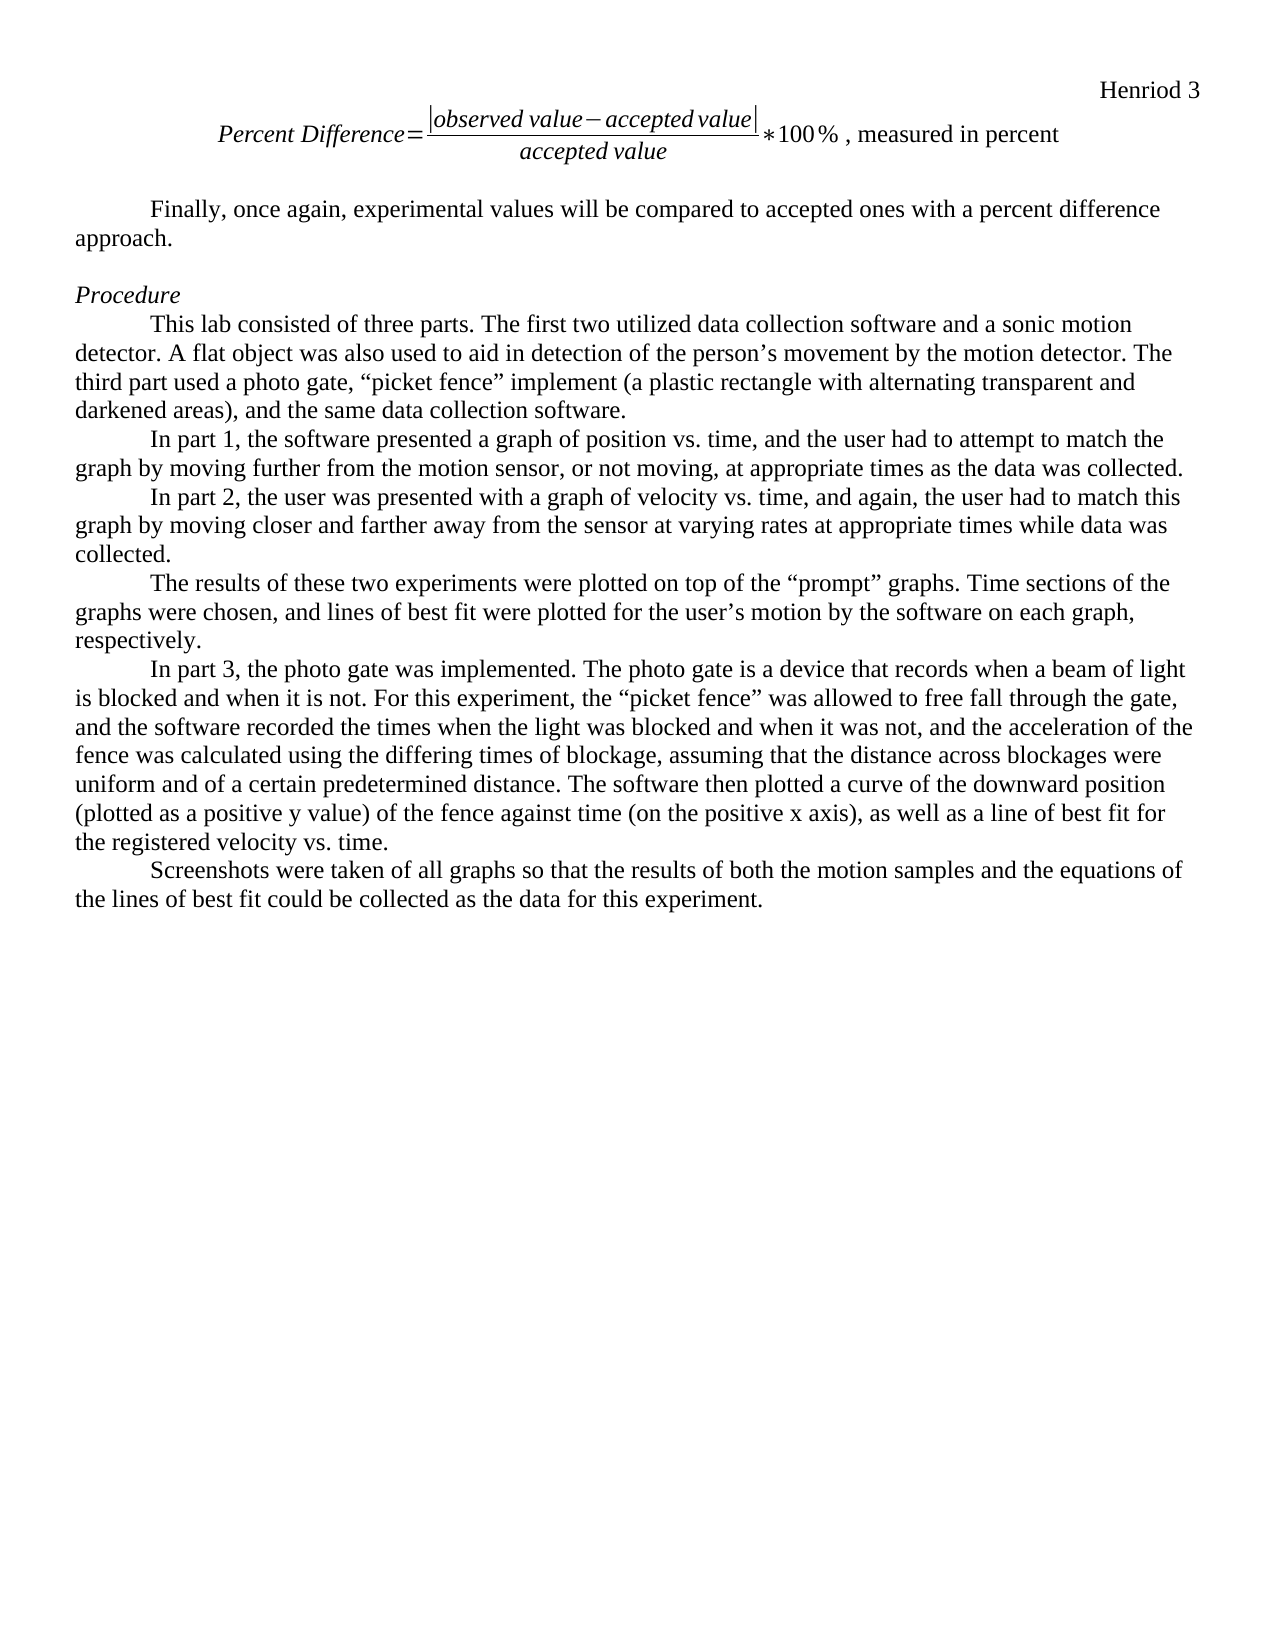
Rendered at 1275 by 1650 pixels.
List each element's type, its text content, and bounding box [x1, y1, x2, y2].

text , measured in percent [75, 104, 1200, 166]
text This lab consisted of three parts. The first two utilized data collection software and a sonic motion detector. A flat object was also used to aid in detection of the person’s movement by the motion detector. The third part used a photo gate, “picket fence” implement (a plastic rectangle with alternating transparent and darkened areas), and the same data collection software. [75, 309, 1200, 424]
text Procedure [75, 281, 1200, 309]
text In part 3, the photo gate was implemented. The photo gate is a device that records when a beam of light is blocked and when it is not. For this experiment, the “picket fence” was allowed to free fall through the gate, and the software recorded the times when the light was blocked and when it was not, and the acceleration of the fence was calculated using the differing times of blockage, assuming that the distance across blockages were uniform and of a certain predetermined distance. The software then plotted a curve of the downward position (plotted as a positive y value) of the fence against time (on the positive x axis), as well as a line of best fit for the registered velocity vs. time. [75, 654, 1200, 856]
text Finally, once again, experimental values will be compared to accepted ones with a percent difference approach. [75, 194, 1200, 252]
text Screenshots were taken of all graphs so that the results of both the motion samples and the equations of the lines of best fit could be collected as the data for this experiment. [75, 856, 1200, 913]
text In part 2, the user was presented with a graph of velocity vs. time, and again, the user had to match this graph by moving closer and farther away from the sensor at varying rates at appropriate times while data was collected. [75, 482, 1200, 568]
text In part 1, the software presented a graph of position vs. time, and the user had to attempt to match the graph by moving further from the motion sensor, or not moving, at appropriate times as the data was collected. [75, 424, 1200, 482]
text The results of these two experiments were plotted on top of the “prompt” graphs. Time sections of the graphs were chosen, and lines of best fit were plotted for the user’s motion by the software on each graph, respectively. [75, 568, 1200, 654]
